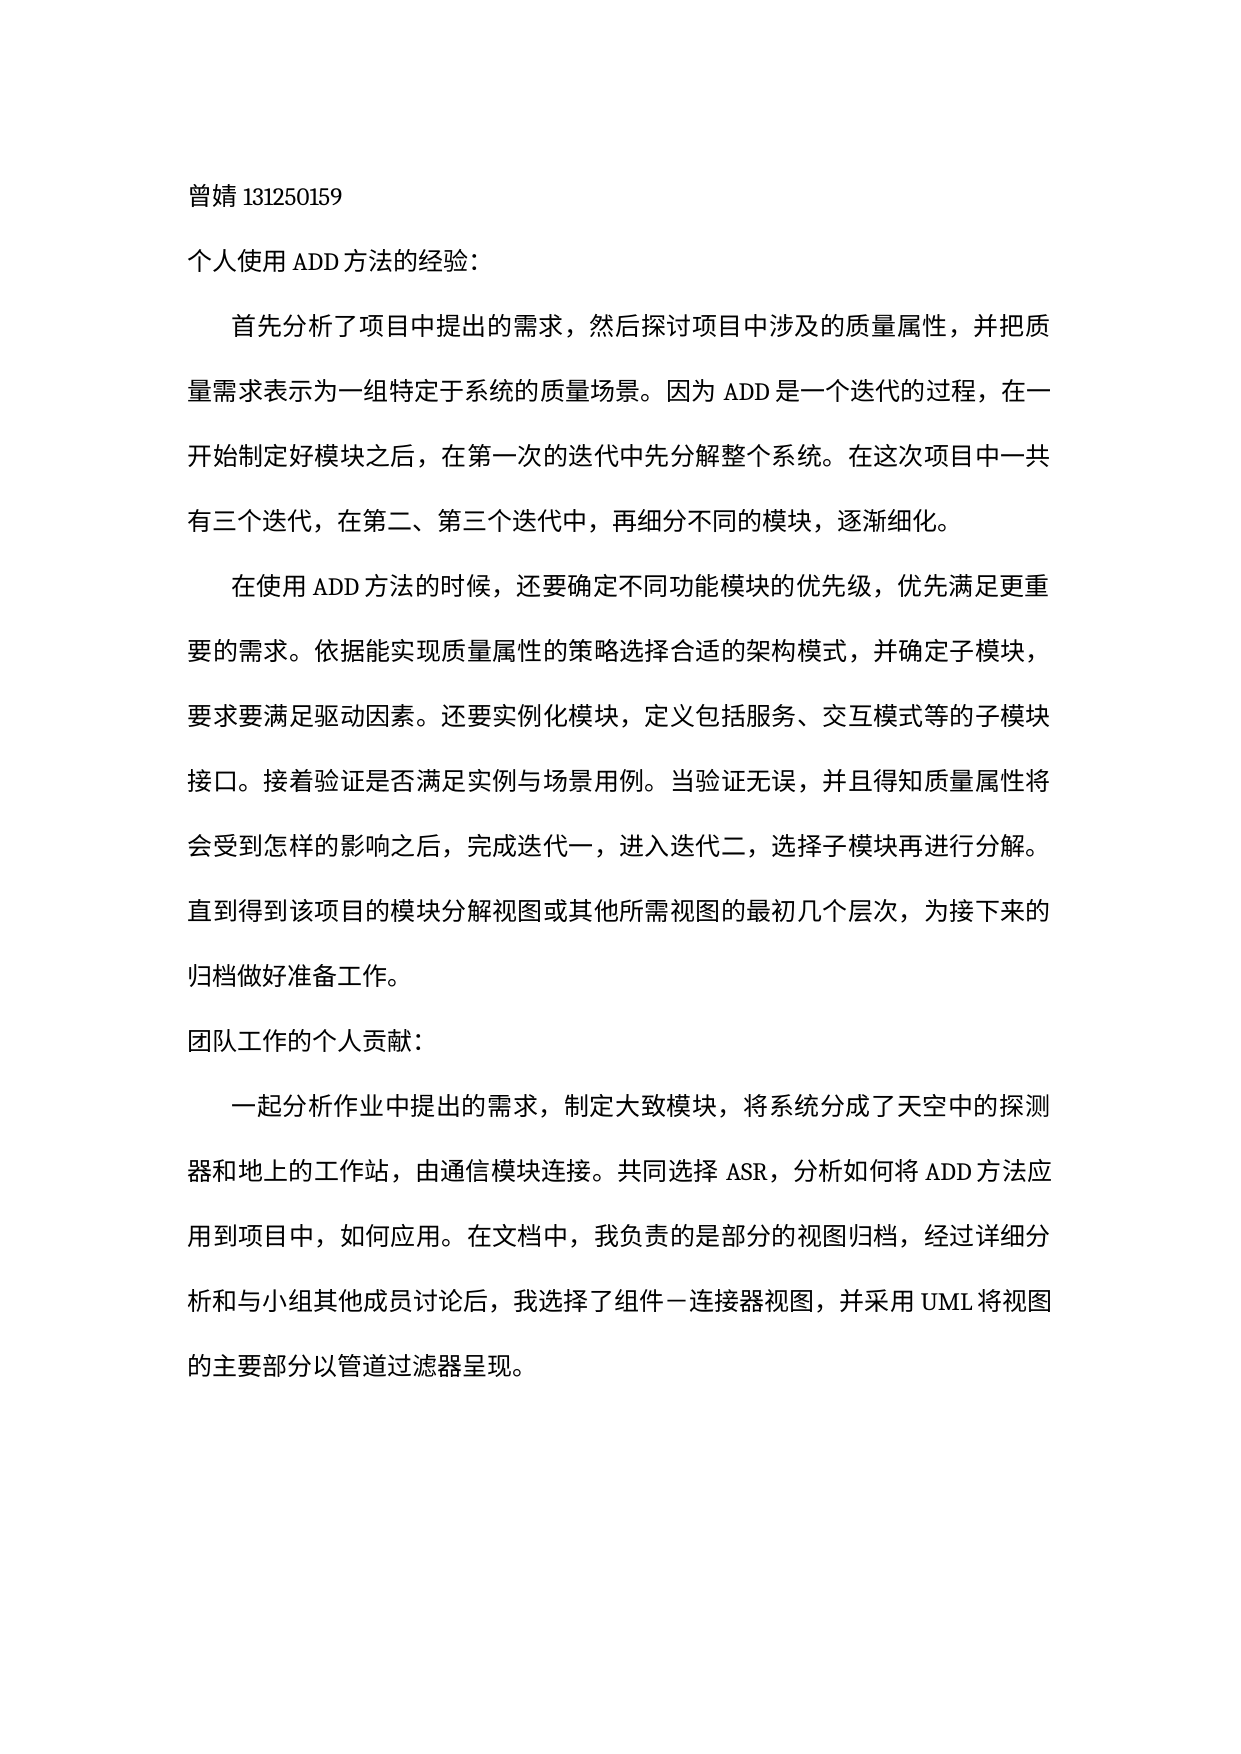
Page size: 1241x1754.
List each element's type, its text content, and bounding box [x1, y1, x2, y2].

text 首先分析了项目中提出的需求，然后探讨项目中涉及的质量属性，并把质量需求表示为一组特定于系统的质量场景。因为ADD是一个迭代的过程，在一开始制定好模块之后，在第一次的迭代中先分解整个系统。在这次项目中一共有三个迭代，在第二、第三个迭代中，再细分不同的模块，逐渐细化。 [187, 292, 1053, 552]
text 个人使用ADD方法的经验： [187, 227, 1053, 292]
text 在使用ADD方法的时候，还要确定不同功能模块的优先级，优先满足更重要的需求。依据能实现质量属性的策略选择合适的架构模式，并确定子模块，要求要满足驱动因素。还要实例化模块，定义包括服务、交互模式等的子模块接口。接着验证是否满足实例与场景用例。当验证无误，并且得知质量属性将会受到怎样的影响之后，完成迭代一，进入迭代二，选择子模块再进行分解。直到得到该项目的模块分解视图或其他所需视图的最初几个层次，为接下来的归档做好准备工作。 [187, 552, 1053, 1007]
text 团队工作的个人贡献： [187, 1007, 1053, 1072]
text 一起分析作业中提出的需求，制定大致模块，将系统分成了天空中的探测器和地上的工作站，由通信模块连接。共同选择ASR，分析如何将ADD方法应用到项目中，如何应用。在文档中，我负责的是部分的视图归档，经过详细分析和与小组其他成员讨论后，我选择了组件－连接器视图，并采用UML将视图的主要部分以管道过滤器呈现。 [187, 1072, 1053, 1397]
text 曾婧 131250159 [187, 162, 1053, 227]
